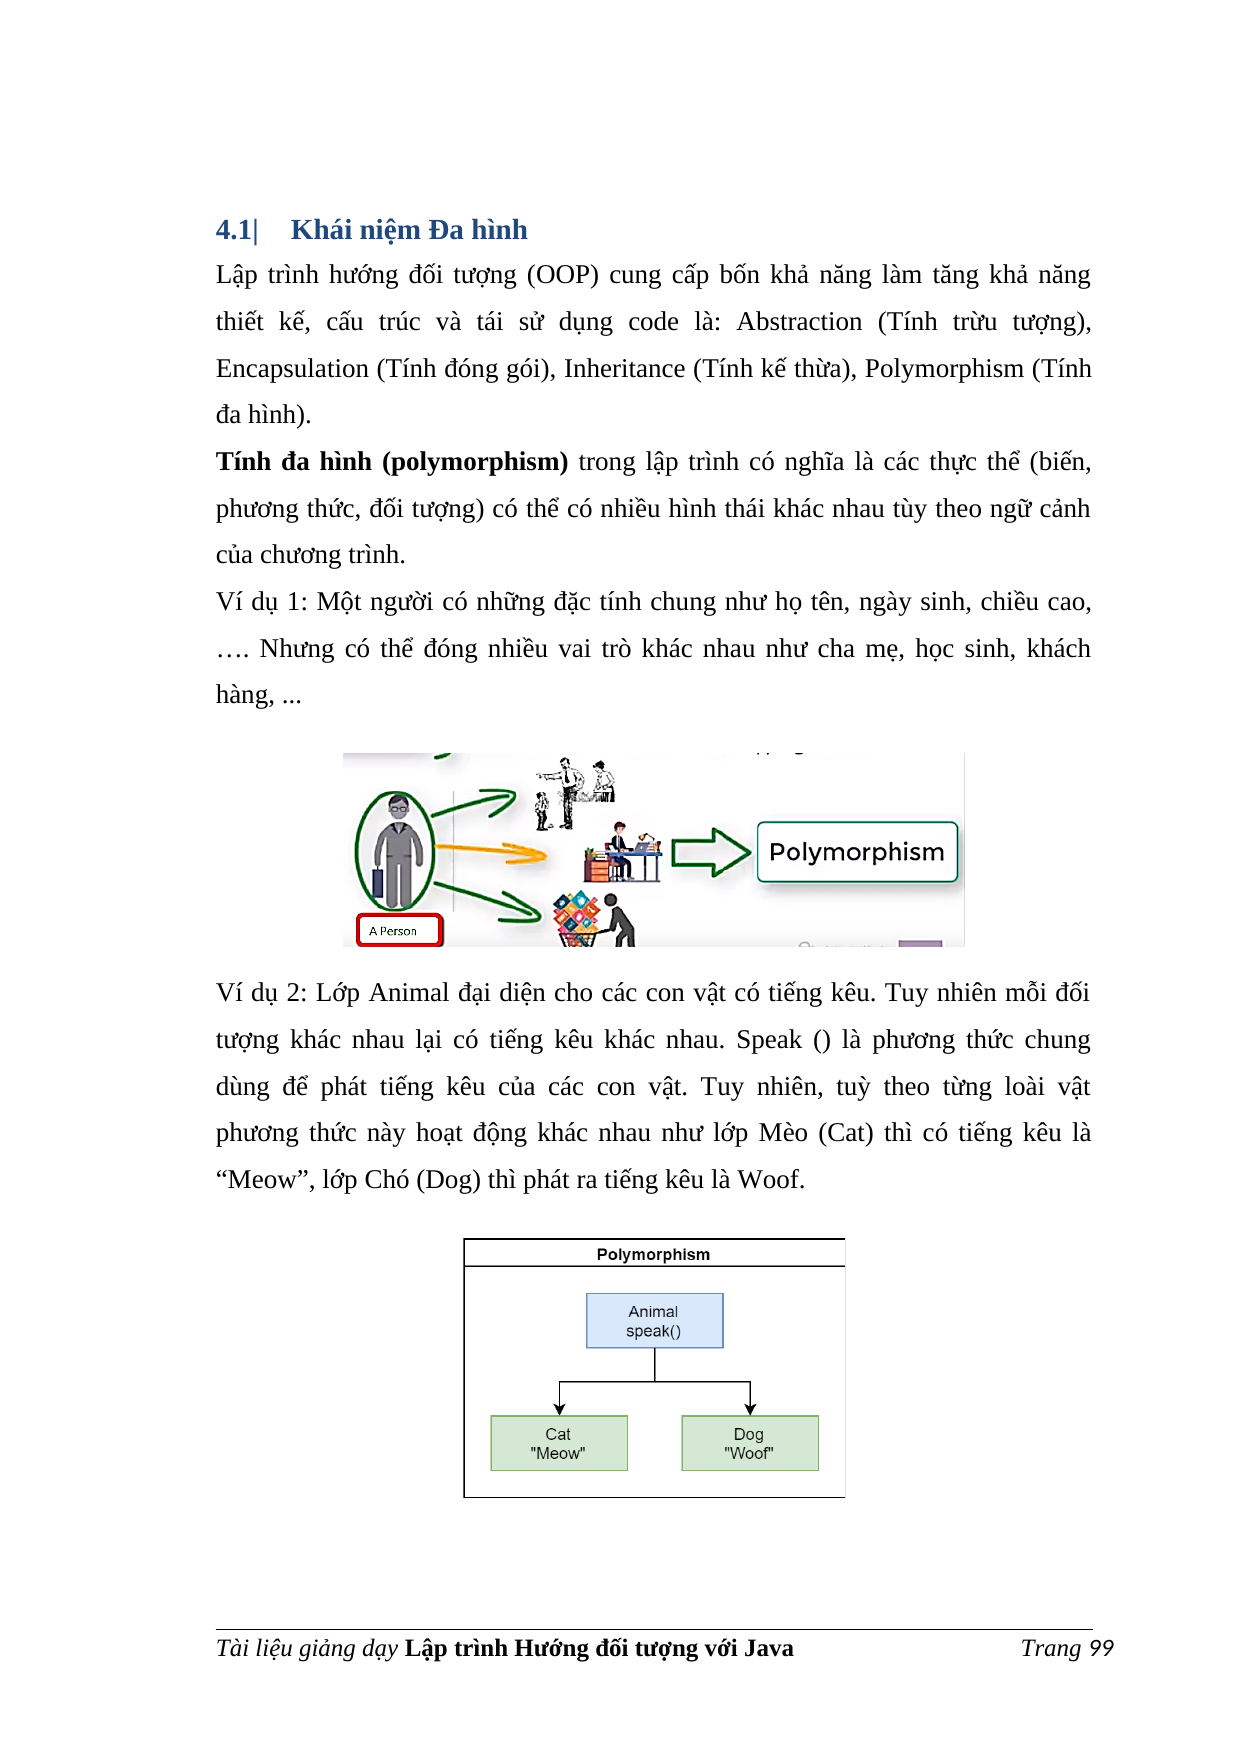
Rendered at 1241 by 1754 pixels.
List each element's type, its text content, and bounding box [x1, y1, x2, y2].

text Tính đa hình (polymorphism) trong lập trình có nghĩa là các thực thể (biến, phương thức, đối tượng) có thể có nhiều hình thái khác nhau tùy theo ngữ cảnh của chương trình. [216, 445, 1093, 569]
text Ví dụ 1: Một người có những đặc tính chung như họ tên, ngày sinh, chiều cao, …. Nhưng có thể đóng nhiều vai trò khác nhau như cha mẹ, học sinh, khách hàng, ... [216, 585, 1093, 709]
subtitle Khái niệm Đa hình [216, 212, 1093, 246]
picture [463, 1238, 846, 1498]
picture [343, 753, 965, 947]
text Ví dụ 2: Lớp Animal đại diện cho các con vật có tiếng kêu. Tuy nhiên mỗi đối tượng khác nhau lại có tiếng kêu khác nhau. Speak () là phương thức chung dùng để phát tiếng kêu của các con vật. Tuy nhiên, tuỳ theo từng loài vật phương thức này hoạt động khác nhau như lớp Mèo (Cat) thì có tiếng kêu là “Meow”, lớp Chó (Dog) thì phát ra tiếng kêu là Woof. [216, 976, 1093, 1194]
text Lập trình hướng đối tượng (OOP) cung cấp bốn khả năng làm tăng khả năng thiết kế, cấu trúc và tái sử dụng code là: Abstraction (Tính trừu tượng), Encapsulation (Tính đóng gói), Inheritance (Tính kế thừa), Polymorphism (Tính đa hình). [216, 258, 1093, 429]
